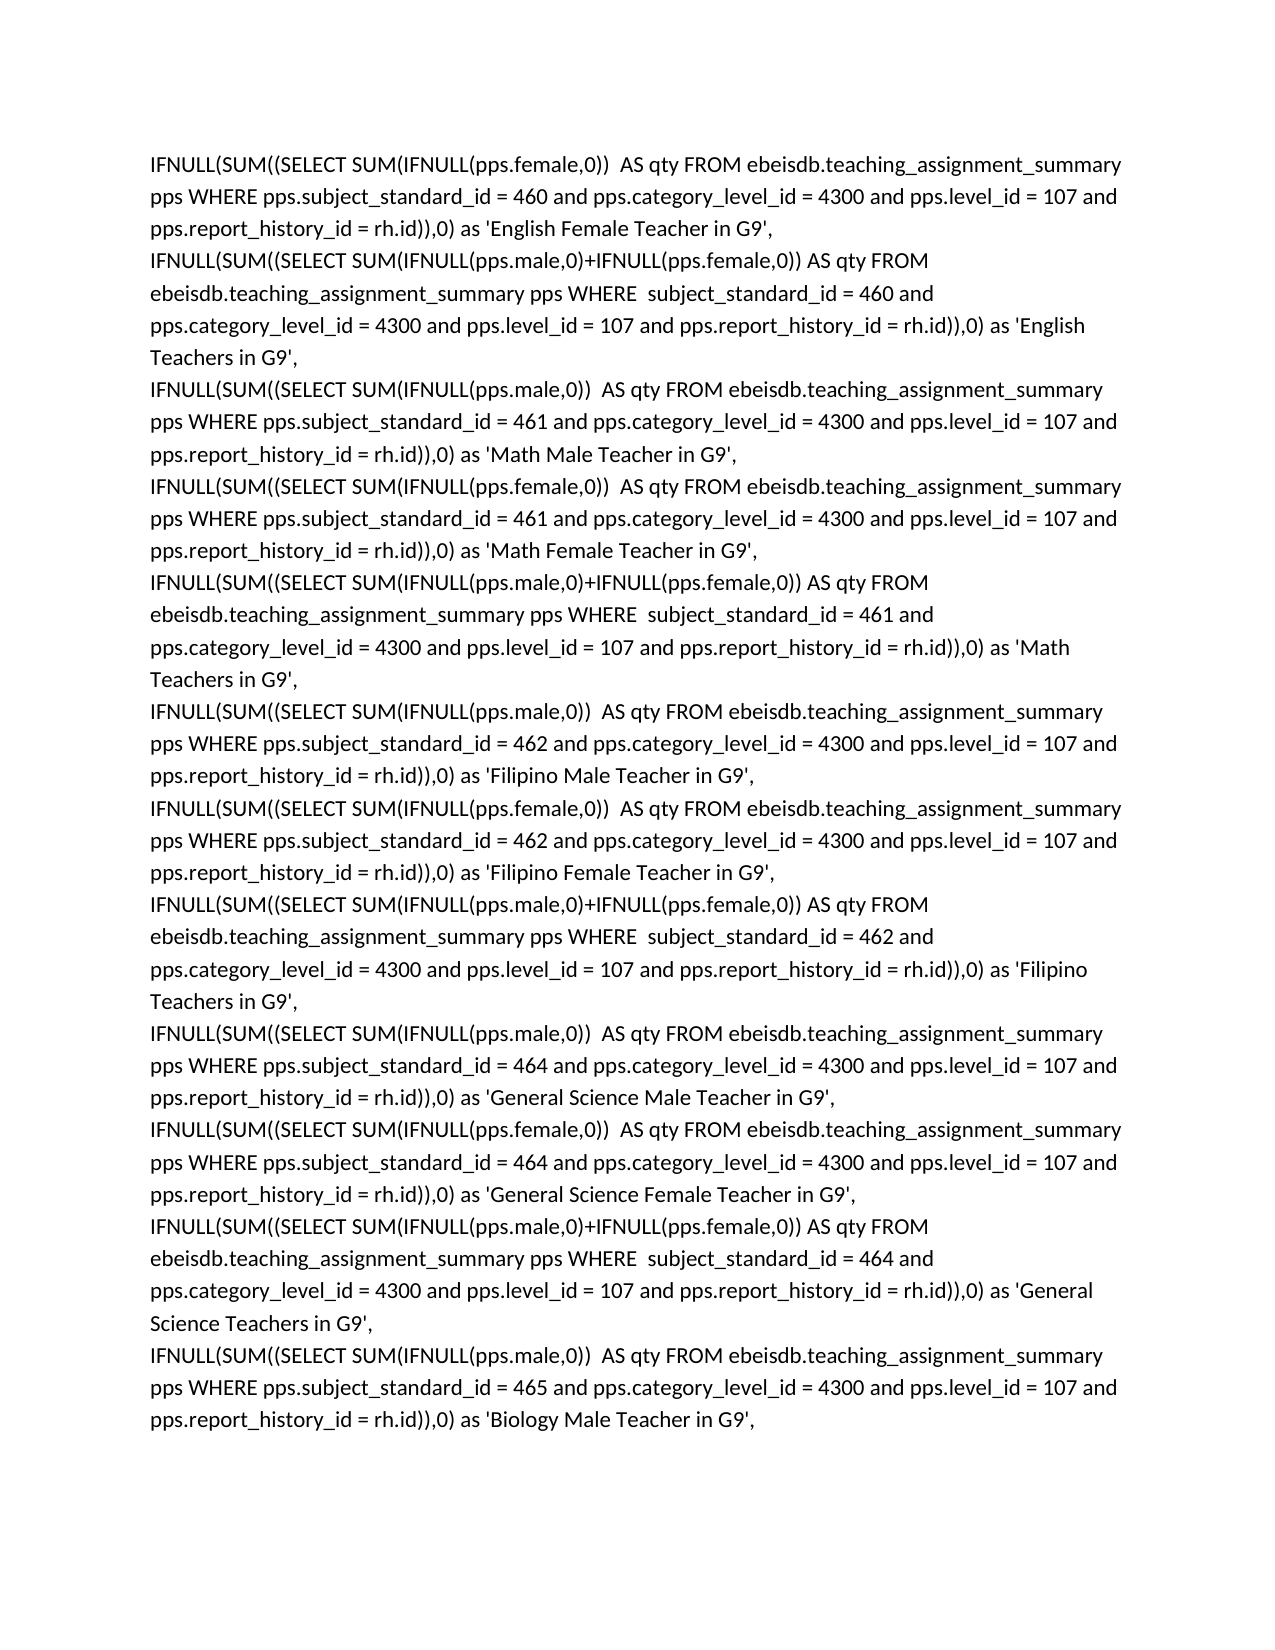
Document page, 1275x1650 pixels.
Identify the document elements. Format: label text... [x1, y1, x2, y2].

text IFNULL(SUM((SELECT SUM(IFNULL(pps.female,0)) AS qty FROM ebeisdb.teaching_assignment_summary pps WHERE pps.subject_standard_id = 462 and pps.category_level_id = 4300 and pps.level_id = 107 and pps.report_history_id = rh.id)),0) as 'Filipino Female Teacher in G9', [150, 794, 1125, 886]
text IFNULL(SUM((SELECT SUM(IFNULL(pps.female,0)) AS qty FROM ebeisdb.teaching_assignment_summary pps WHERE pps.subject_standard_id = 464 and pps.category_level_id = 4300 and pps.level_id = 107 and pps.report_history_id = rh.id)),0) as 'General Science Female Teacher in G9', [150, 1116, 1125, 1208]
text IFNULL(SUM((SELECT SUM(IFNULL(pps.female,0)) AS qty FROM ebeisdb.teaching_assignment_summary pps WHERE pps.subject_standard_id = 461 and pps.category_level_id = 4300 and pps.level_id = 107 and pps.report_history_id = rh.id)),0) as 'Math Female Teacher in G9', [150, 472, 1125, 564]
text IFNULL(SUM((SELECT SUM(IFNULL(pps.male,0)+IFNULL(pps.female,0)) AS qty FROM ebeisdb.teaching_assignment_summary pps WHERE subject_standard_id = 460 and pps.category_level_id = 4300 and pps.level_id = 107 and pps.report_history_id = rh.id)),0) as 'English Teachers in G9', [150, 247, 1125, 371]
text IFNULL(SUM((SELECT SUM(IFNULL(pps.female,0)) AS qty FROM ebeisdb.teaching_assignment_summary pps WHERE pps.subject_standard_id = 460 and pps.category_level_id = 4300 and pps.level_id = 107 and pps.report_history_id = rh.id)),0) as 'English Female Teacher in G9', [150, 150, 1125, 242]
text IFNULL(SUM((SELECT SUM(IFNULL(pps.male,0)) AS qty FROM ebeisdb.teaching_assignment_summary pps WHERE pps.subject_standard_id = 462 and pps.category_level_id = 4300 and pps.level_id = 107 and pps.report_history_id = rh.id)),0) as 'Filipino Male Teacher in G9', [150, 697, 1125, 789]
text IFNULL(SUM((SELECT SUM(IFNULL(pps.male,0)+IFNULL(pps.female,0)) AS qty FROM ebeisdb.teaching_assignment_summary pps WHERE subject_standard_id = 462 and pps.category_level_id = 4300 and pps.level_id = 107 and pps.report_history_id = rh.id)),0) as 'Filipino Teachers in G9', [150, 890, 1125, 1015]
text IFNULL(SUM((SELECT SUM(IFNULL(pps.male,0)) AS qty FROM ebeisdb.teaching_assignment_summary pps WHERE pps.subject_standard_id = 465 and pps.category_level_id = 4300 and pps.level_id = 107 and pps.report_history_id = rh.id)),0) as 'Biology Male Teacher in G9', [150, 1341, 1125, 1433]
text IFNULL(SUM((SELECT SUM(IFNULL(pps.male,0)) AS qty FROM ebeisdb.teaching_assignment_summary pps WHERE pps.subject_standard_id = 464 and pps.category_level_id = 4300 and pps.level_id = 107 and pps.report_history_id = rh.id)),0) as 'General Science Male Teacher in G9', [150, 1019, 1125, 1111]
text IFNULL(SUM((SELECT SUM(IFNULL(pps.male,0)+IFNULL(pps.female,0)) AS qty FROM ebeisdb.teaching_assignment_summary pps WHERE subject_standard_id = 461 and pps.category_level_id = 4300 and pps.level_id = 107 and pps.report_history_id = rh.id)),0) as 'Math Teachers in G9', [150, 568, 1125, 693]
text IFNULL(SUM((SELECT SUM(IFNULL(pps.male,0)) AS qty FROM ebeisdb.teaching_assignment_summary pps WHERE pps.subject_standard_id = 461 and pps.category_level_id = 4300 and pps.level_id = 107 and pps.report_history_id = rh.id)),0) as 'Math Male Teacher in G9', [150, 375, 1125, 468]
text IFNULL(SUM((SELECT SUM(IFNULL(pps.male,0)+IFNULL(pps.female,0)) AS qty FROM ebeisdb.teaching_assignment_summary pps WHERE subject_standard_id = 464 and pps.category_level_id = 4300 and pps.level_id = 107 and pps.report_history_id = rh.id)),0) as 'General Science Teachers in G9', [150, 1212, 1125, 1337]
